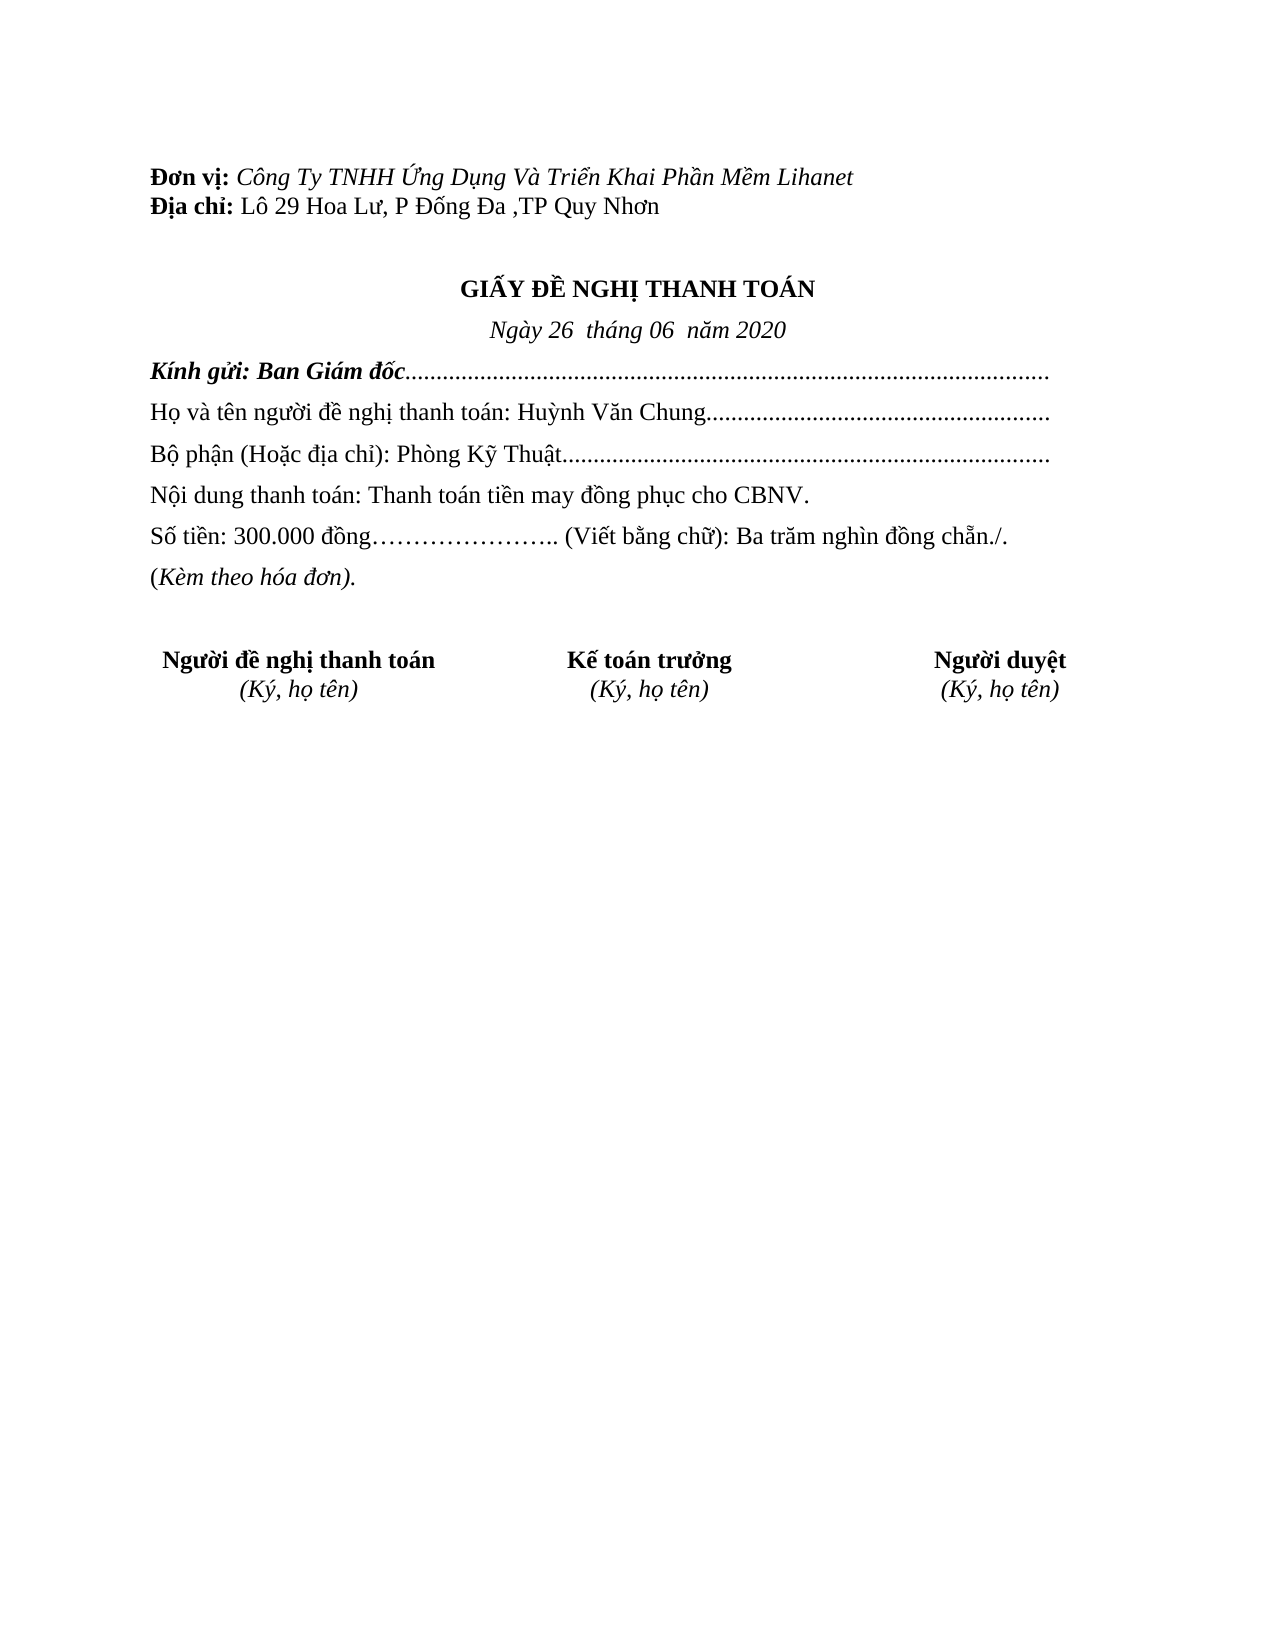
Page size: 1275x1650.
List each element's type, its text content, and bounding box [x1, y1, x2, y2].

table_header Kế toán trưởng (Ký, họ tên) [488, 633, 810, 724]
text Nội dung thanh toán: Thanh toán tiền may đồng phục cho CBNV. [150, 480, 1125, 509]
text Ngày 26 tháng 06 năm 2020 [643, 315, 1125, 344]
text Họ và tên người đề nghị thanh toán: Huỳnh Văn Chung [150, 397, 1125, 426]
text Bộ phận (Hoặc địa chỉ): Phòng Kỹ Thuật [150, 439, 1125, 467]
text Số tiền: 300.000 đồng………………….. (Viết bằng chữ): Ba trăm nghìn đồng chẵn./. [150, 521, 1125, 550]
text GIẤY ĐỀ NGHỊ THANH TOÁN [150, 274, 1125, 302]
table_header Người duyệt (Ký, họ tên) [810, 633, 1190, 724]
table_header Người đề nghị thanh toán (Ký, họ tên) [109, 633, 488, 724]
text Ngày 26 tháng 06 năm 2020 [150, 315, 586, 344]
text Đơn vị: Công Ty TNHH Ứng Dụng Và Triển Khai Phần Mềm Lihanet [150, 162, 1125, 191]
text Kính gửi: Ban Giám đốc [150, 356, 1125, 385]
text Địa chỉ: Lô 29 Hoa Lư, P Đống Đa ,TP Quy Nhơn [150, 191, 1125, 220]
text (Kèm theo hóa đơn). [150, 562, 1125, 591]
